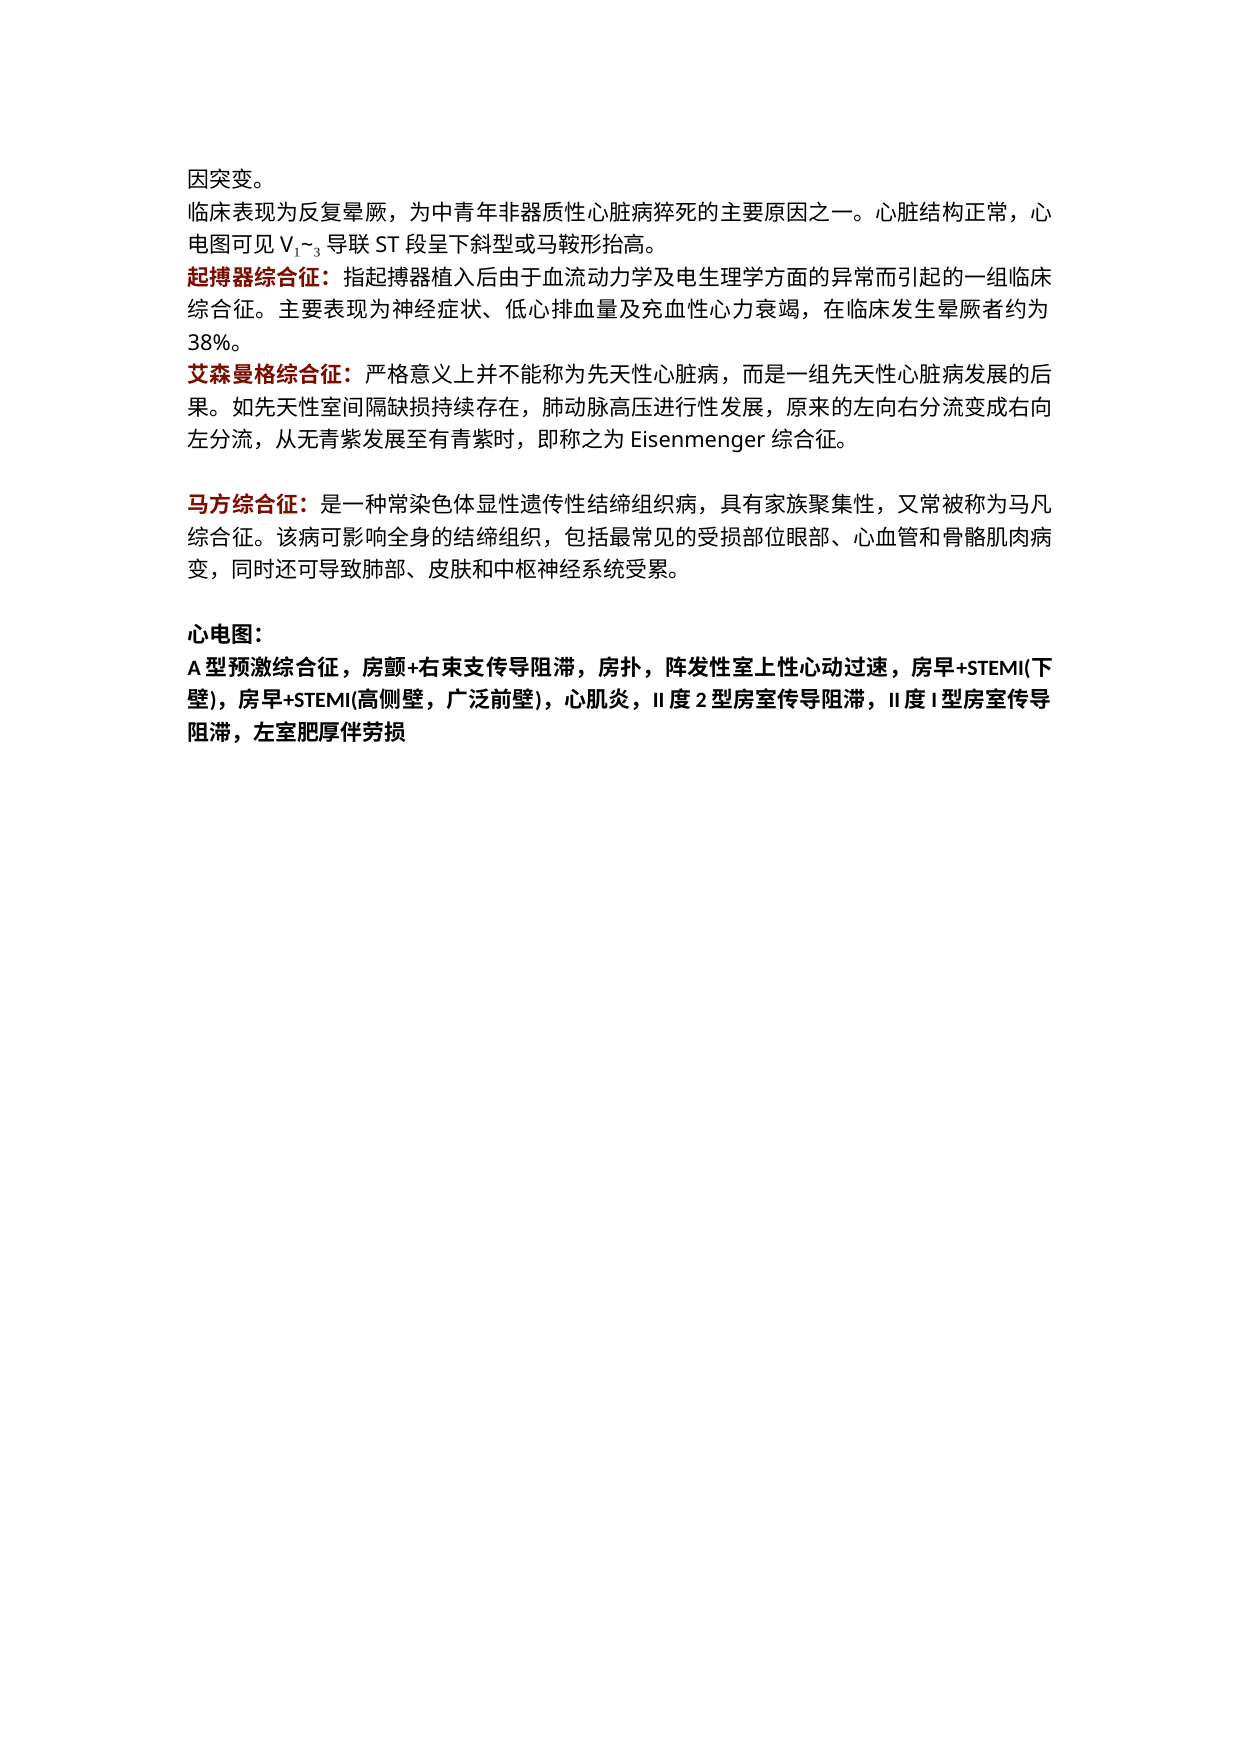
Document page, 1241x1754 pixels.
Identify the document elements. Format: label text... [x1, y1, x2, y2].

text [187, 162, 1053, 584]
text A型预激综合征，房颤+右束支传导阻滞，房扑，阵发性室上性心动过速，房早+STEMI(下壁)，房早+STEMI(高侧壁，广泛前壁)，心肌炎，II度2型房室传导阻滞，II度I型房室传导阻滞，左室肥厚伴劳损 [187, 649, 1053, 747]
text 心电图： [187, 617, 1053, 649]
